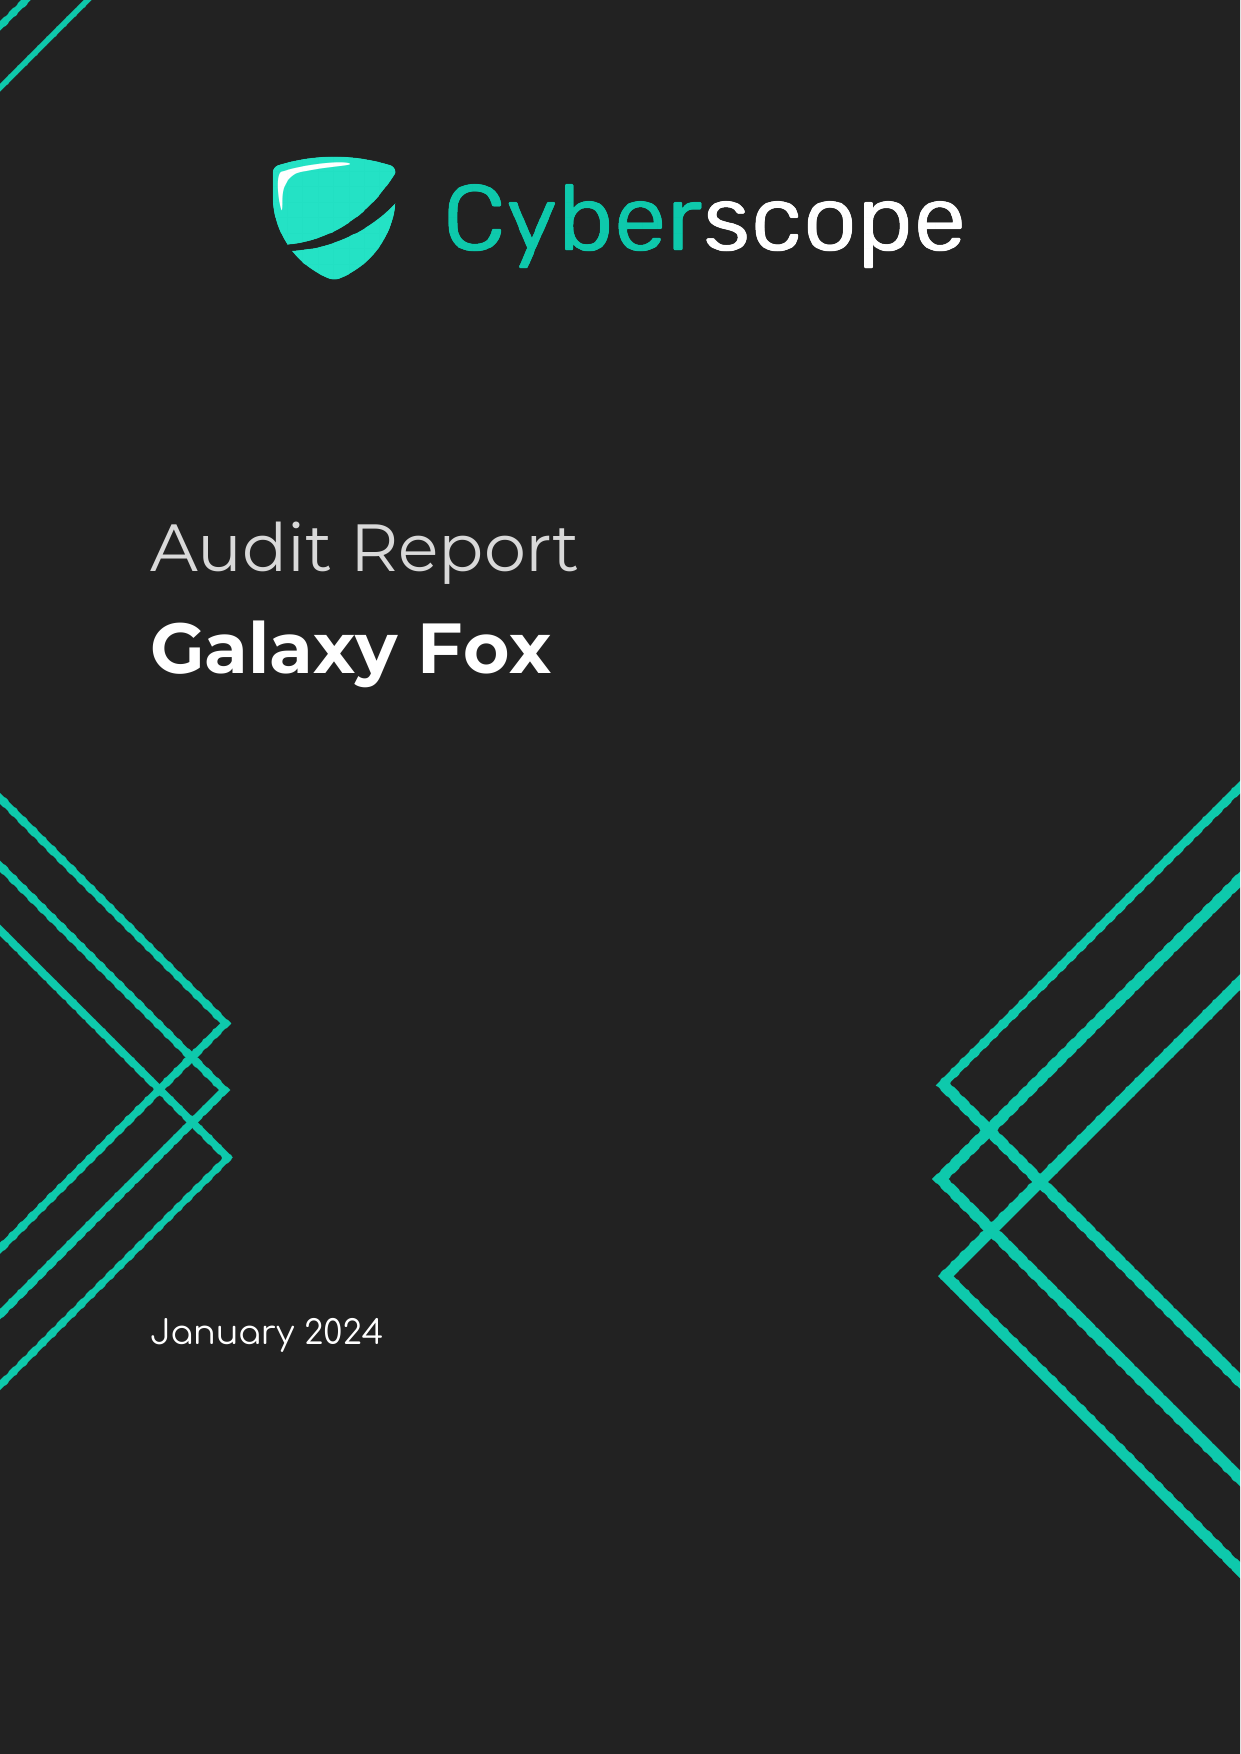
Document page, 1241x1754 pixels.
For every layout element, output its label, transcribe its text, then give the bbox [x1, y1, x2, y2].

picture [0, 0, 1241, 1754]
text January 2024 [150, 1315, 1090, 1352]
